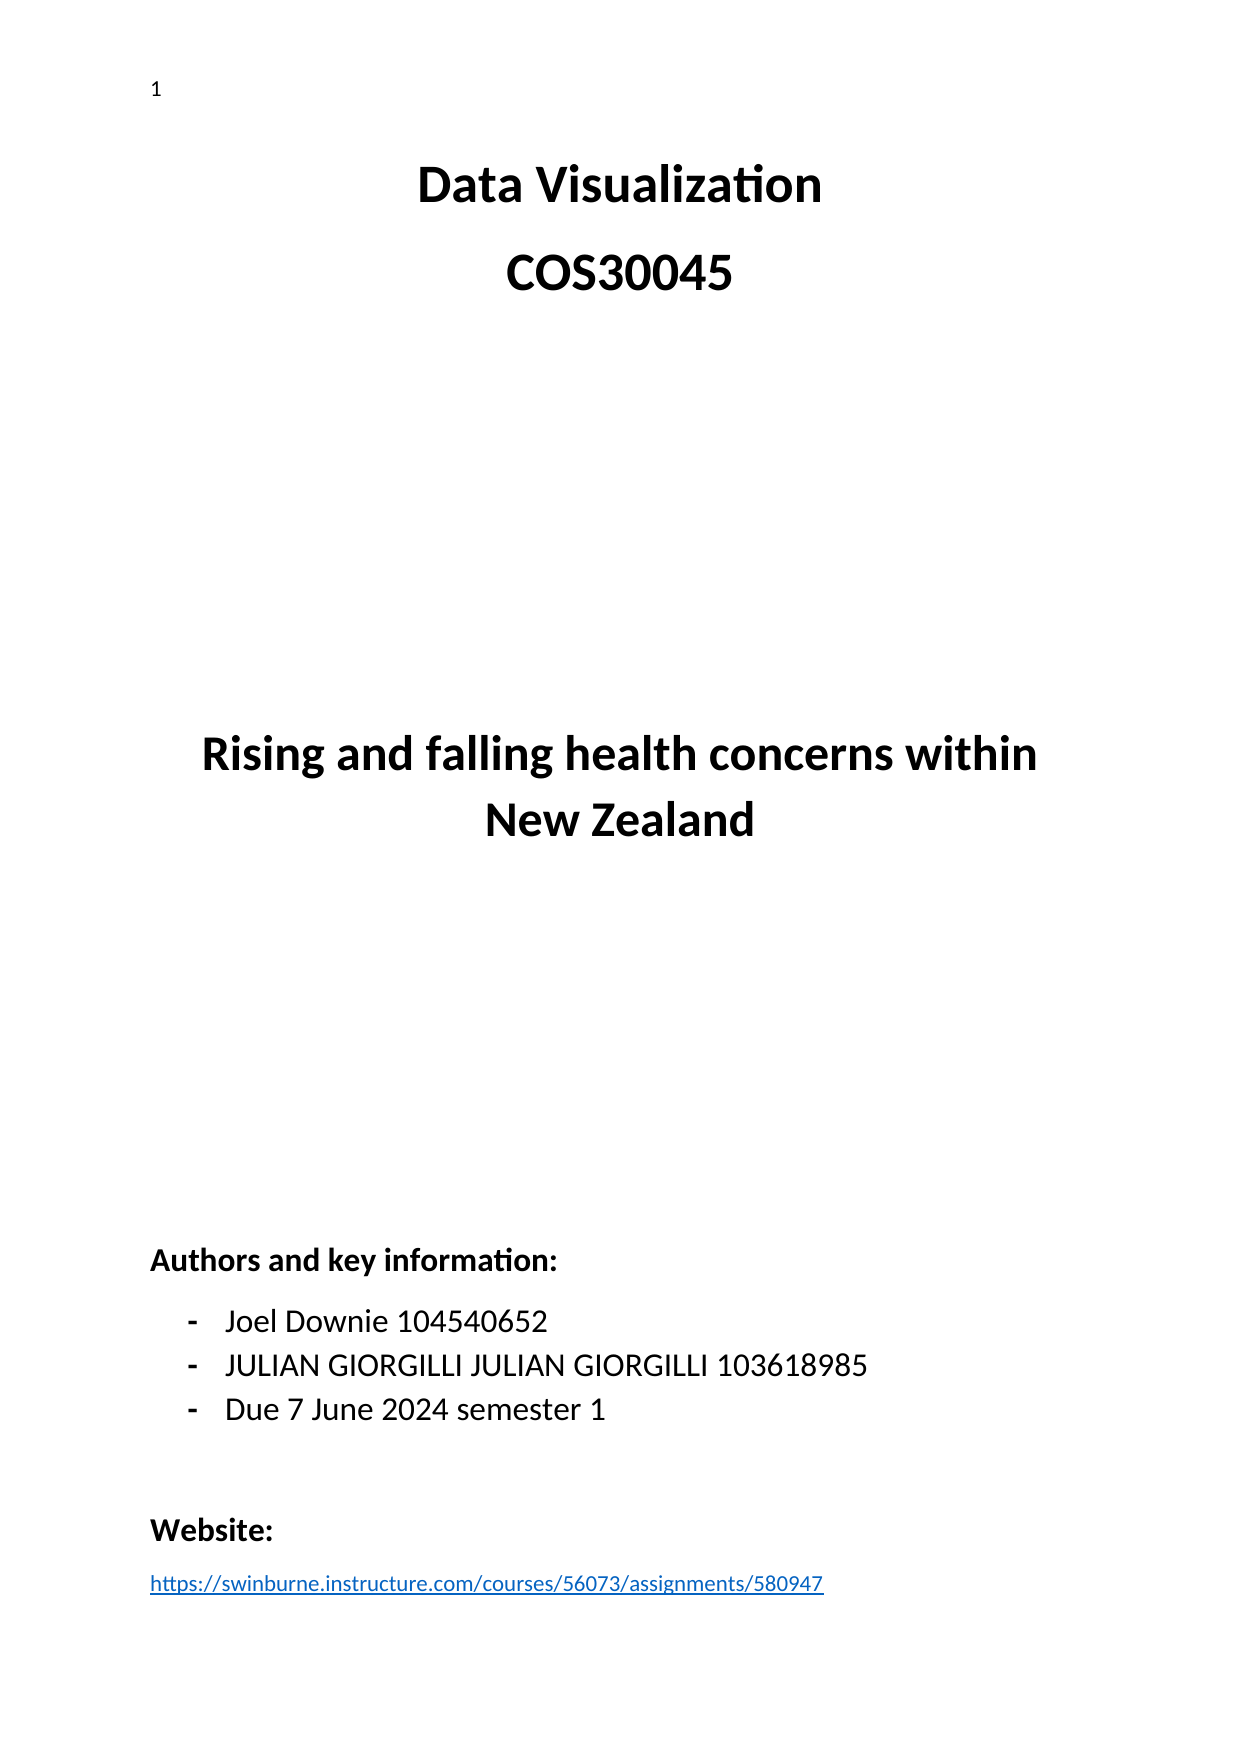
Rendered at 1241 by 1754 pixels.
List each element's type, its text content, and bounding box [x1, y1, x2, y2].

list JULIAN GIORGILLI JULIAN GIORGILLI 103618985 [187, 1344, 1090, 1384]
text Website: [150, 1508, 1090, 1549]
text https://swinburne.instructure.com/courses/56073/assignments/580947 [150, 1569, 1090, 1597]
text COS30045 [150, 238, 1090, 304]
text Authors and key information: [150, 1239, 1090, 1280]
text Data Visualization [150, 150, 1090, 216]
list Joel Downie 104540652 [187, 1300, 1090, 1340]
list Due 7 June 2024 semester 1 [187, 1388, 1090, 1428]
text Rising and falling health concerns within New Zealand [150, 722, 1090, 849]
